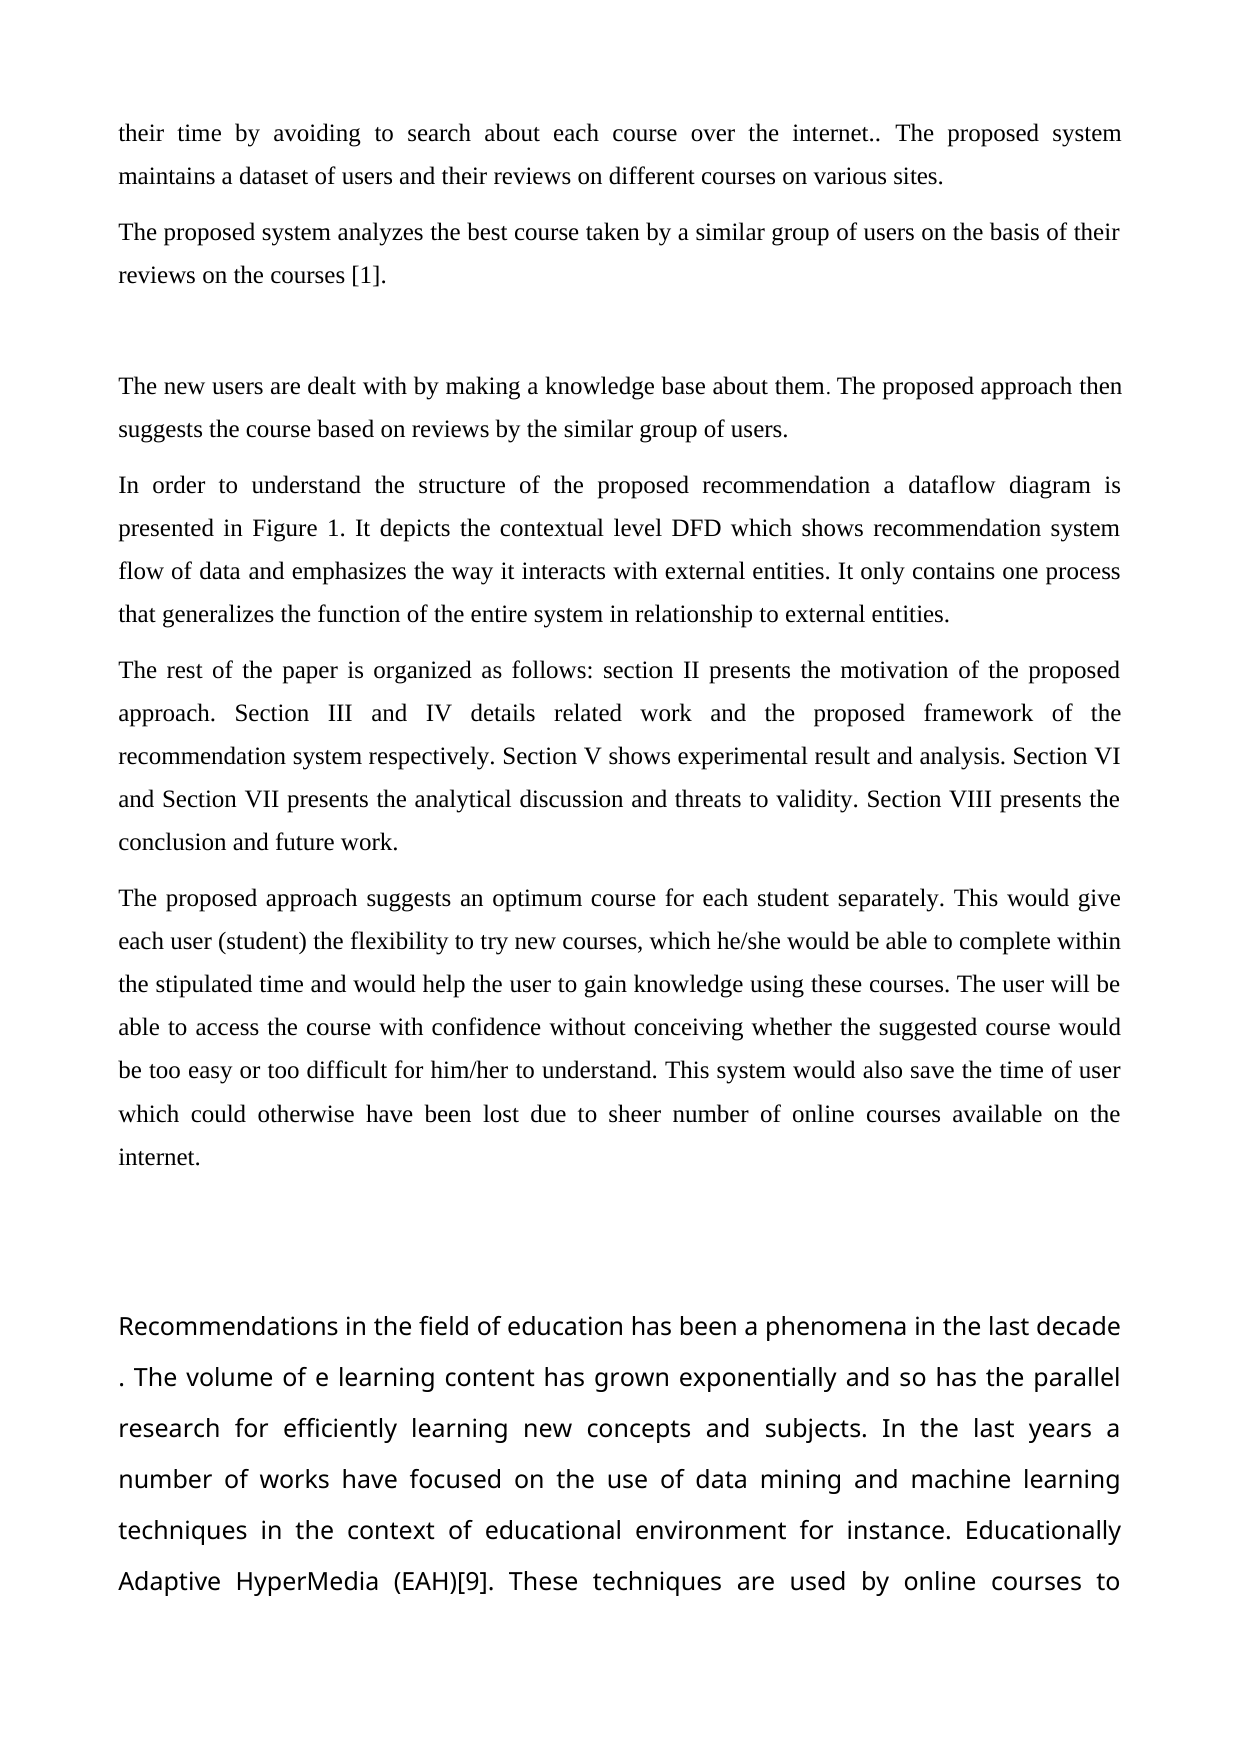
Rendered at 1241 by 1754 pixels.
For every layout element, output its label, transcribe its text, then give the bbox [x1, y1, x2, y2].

text In order to understand the structure of the proposed recommendation a dataflow diagram is presented in Figure 1. It depicts the contextual level DFD which shows recommendation system flow of data and emphasizes the way it interacts with external entities. It only contains one process that generalizes the function of the entire system in relationship to external entities. [118, 470, 1122, 628]
text The proposed system analyzes the best course taken by a similar group of users on the basis of their reviews on the courses [1]. [118, 217, 1122, 289]
text The proposed approach suggests an optimum course for each student separately. This would give each user (student) the flexibility to try new courses, which he/she would be able to complete within the stipulated time and would help the user to gain knowledge using these courses. The user will be able to access the course with confidence without conceiving whether the suggested course would be too easy or too difficult for him/her to understand. This system would also save the time of user which could otherwise have been lost due to sheer number of online courses available on the internet. [118, 883, 1122, 1171]
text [118, 1309, 1122, 1598]
text The new users are dealt with by making a knowledge base about them. The proposed approach then suggests the course based on reviews by the similar group of users. [118, 371, 1122, 443]
text The rest of the paper is organized as follows: section II presents the motivation of the proposed approach. Section III and IV details related work and the proposed framework of the recommendation system respectively. Section V shows experimental result and analysis. Section VI and Section VII presents the analytical discussion and threats to validity. Section VIII presents the conclusion and future work. [118, 655, 1122, 856]
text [118, 118, 1122, 190]
